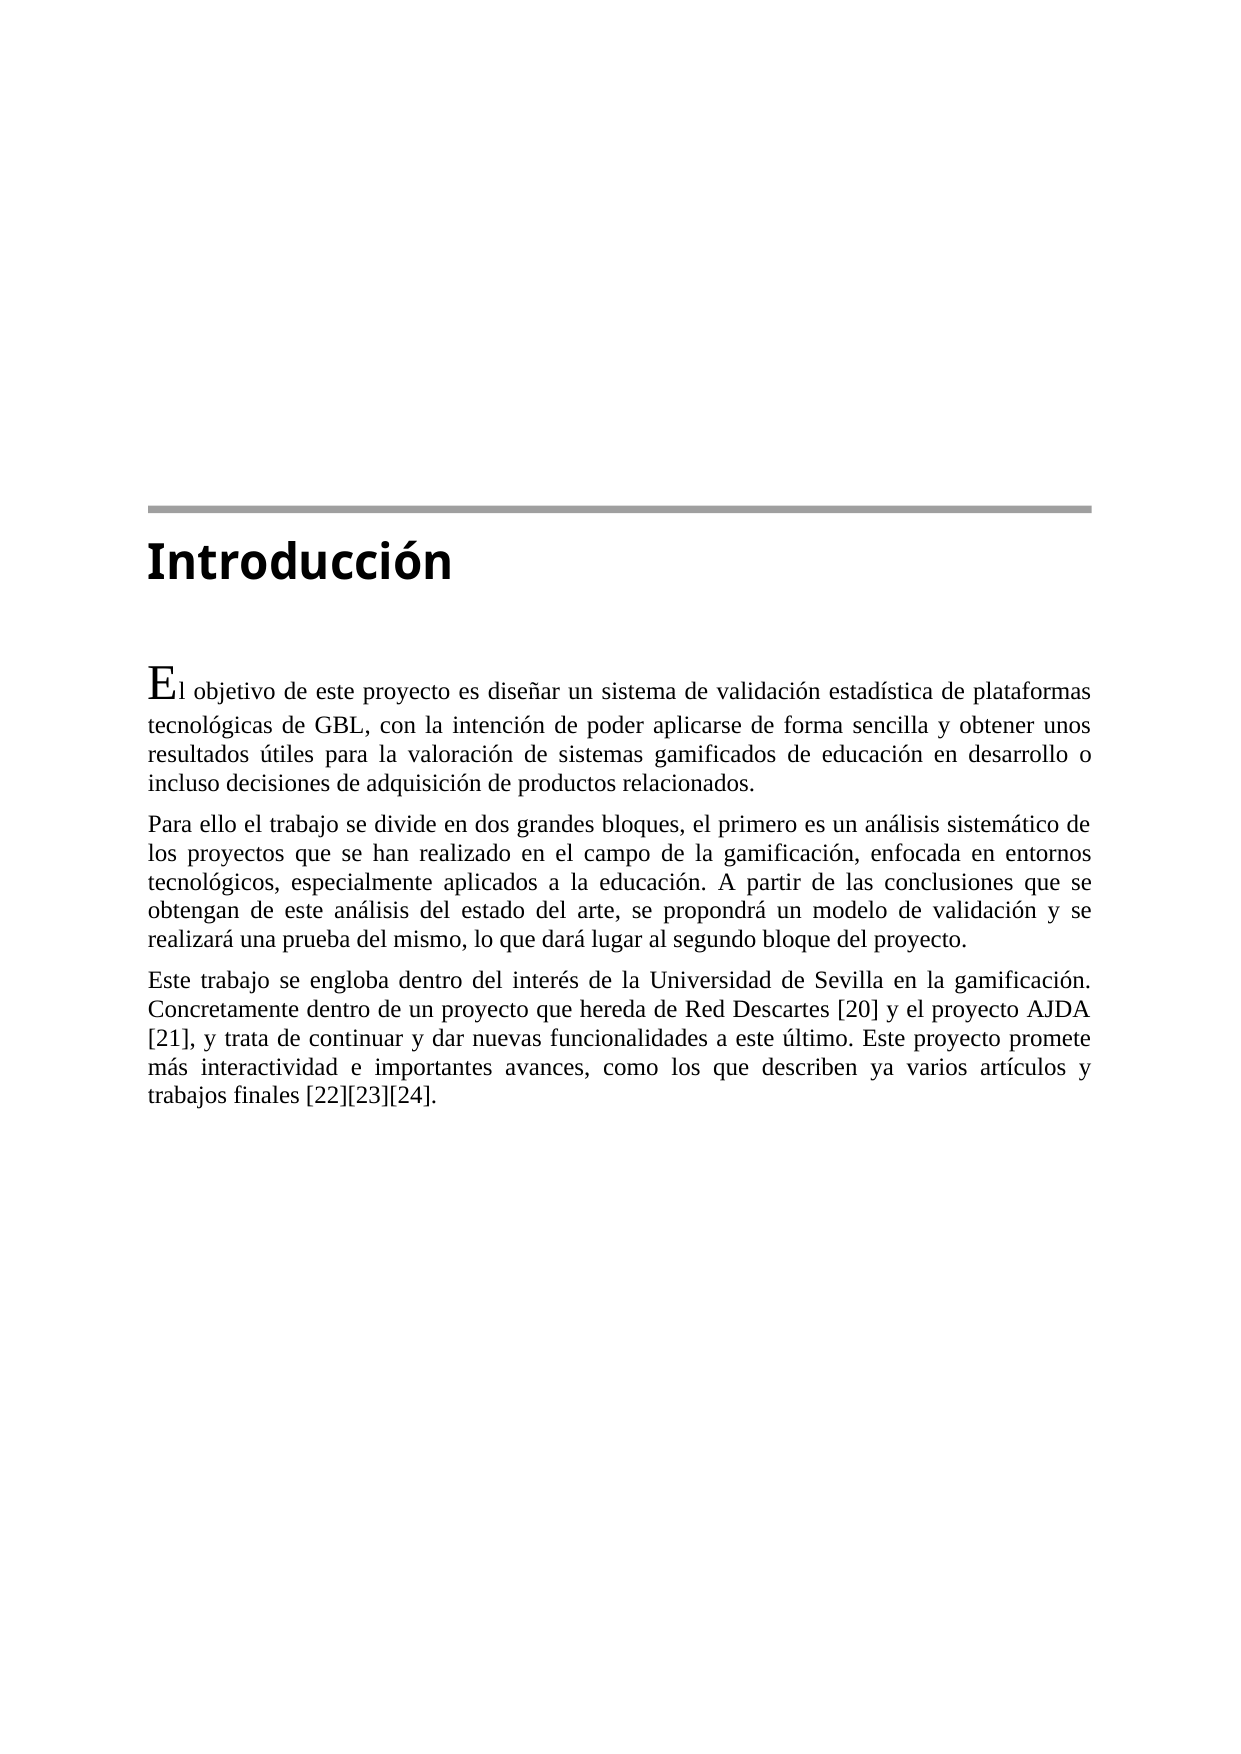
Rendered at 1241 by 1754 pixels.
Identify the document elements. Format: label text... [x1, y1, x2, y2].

text Este trabajo se engloba dentro del interés de la Universidad de Sevilla en la gamificación. Concretamente dentro de un proyecto que hereda de Red Descartes [20] y el proyecto AJDA [21], y trata de continuar y dar nuevas funcionalidades a este último. Este proyecto promete más interactividad e importantes avances, como los que describen ya varios artículos y trabajos finales [22][23][24]. [148, 965, 1092, 1109]
text Para ello el trabajo se divide en dos grandes bloques, el primero es un análisis sistemático de los proyectos que se han realizado en el campo de la gamificación, enfocada en entornos tecnológicos, especialmente aplicados a la educación. A partir de las conclusiones que se obtengan de este análisis del estado del arte, se propondrá un modelo de validación y se realizará una prueba del mismo, lo que dará lugar al segundo bloque del proyecto. [148, 809, 1092, 953]
text El objetivo de este proyecto es diseñar un sistema de validación estadística de plataformas tecnológicas de GBL, con la intención de poder aplicarse de forma sencilla y obtener unos resultados útiles para la valoración de sistemas gamificados de educación en desarrollo o incluso decisiones de adquisición de productos relacionados. [148, 653, 1092, 797]
subtitle Introducción [148, 439, 1092, 594]
